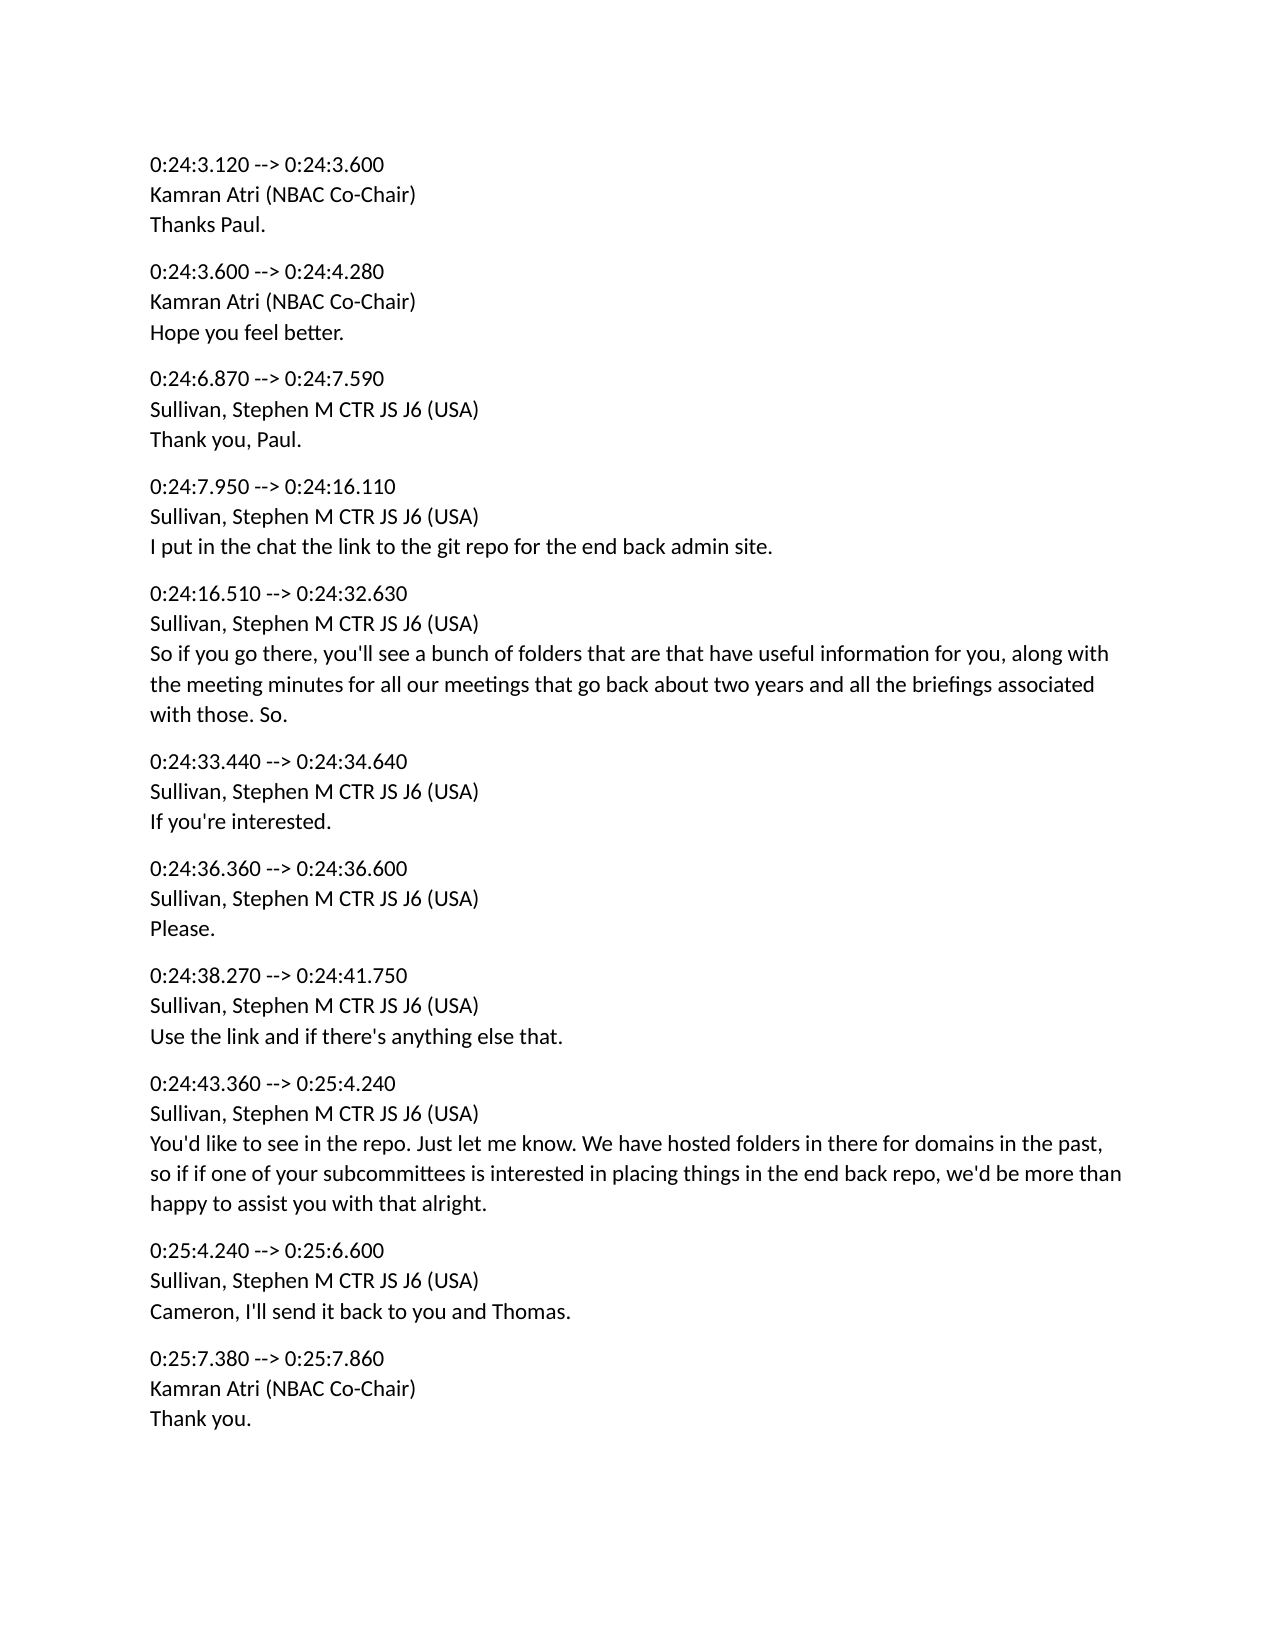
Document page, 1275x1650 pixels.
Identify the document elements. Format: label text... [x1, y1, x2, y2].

text 0:24:36.360 --> 0:24:36.600 Sullivan, Stephen M CTR JS J6 (USA) Please. [150, 854, 1125, 943]
text 0:24:3.600 --> 0:24:4.280 Kamran Atri (NBAC Co-Chair) Hope you feel better. [150, 257, 1125, 346]
text 0:24:16.510 --> 0:24:32.630 Sullivan, Stephen M CTR JS J6 (USA) So if you go there, you'll see a bunch of folders that are that have useful information for you, along with the meeting minutes for all our meetings that go back about two years and all the briefings associated with those. So. [150, 579, 1125, 728]
text 0:24:43.360 --> 0:25:4.240 Sullivan, Stephen M CTR JS J6 (USA) You'd like to see in the repo. Just let me know. We have hosted folders in there for domains in the past, so if if one of your subcommittees is interested in placing things in the end back repo, we'd be more than happy to assist you with that alright. [150, 1069, 1125, 1218]
text 0:24:7.950 --> 0:24:16.110 Sullivan, Stephen M CTR JS J6 (USA) I put in the chat the link to the git repo for the end back admin site. [150, 472, 1125, 560]
text 0:24:38.270 --> 0:24:41.750 Sullivan, Stephen M CTR JS J6 (USA) Use the link and if there's anything else that. [150, 961, 1125, 1050]
text 0:24:3.120 --> 0:24:3.600 Kamran Atri (NBAC Co-Chair) Thanks Paul. [150, 150, 1125, 238]
text 0:25:7.380 --> 0:25:7.860 Kamran Atri (NBAC Co-Chair) Thank you. [150, 1344, 1125, 1432]
text 0:25:4.240 --> 0:25:6.600 Sullivan, Stephen M CTR JS J6 (USA) Cameron, I'll send it back to you and Thomas. [150, 1236, 1125, 1325]
text 0:24:33.440 --> 0:24:34.640 Sullivan, Stephen M CTR JS J6 (USA) If you're interested. [150, 747, 1125, 835]
text 0:24:6.870 --> 0:24:7.590 Sullivan, Stephen M CTR JS J6 (USA) Thank you, Paul. [150, 364, 1125, 453]
